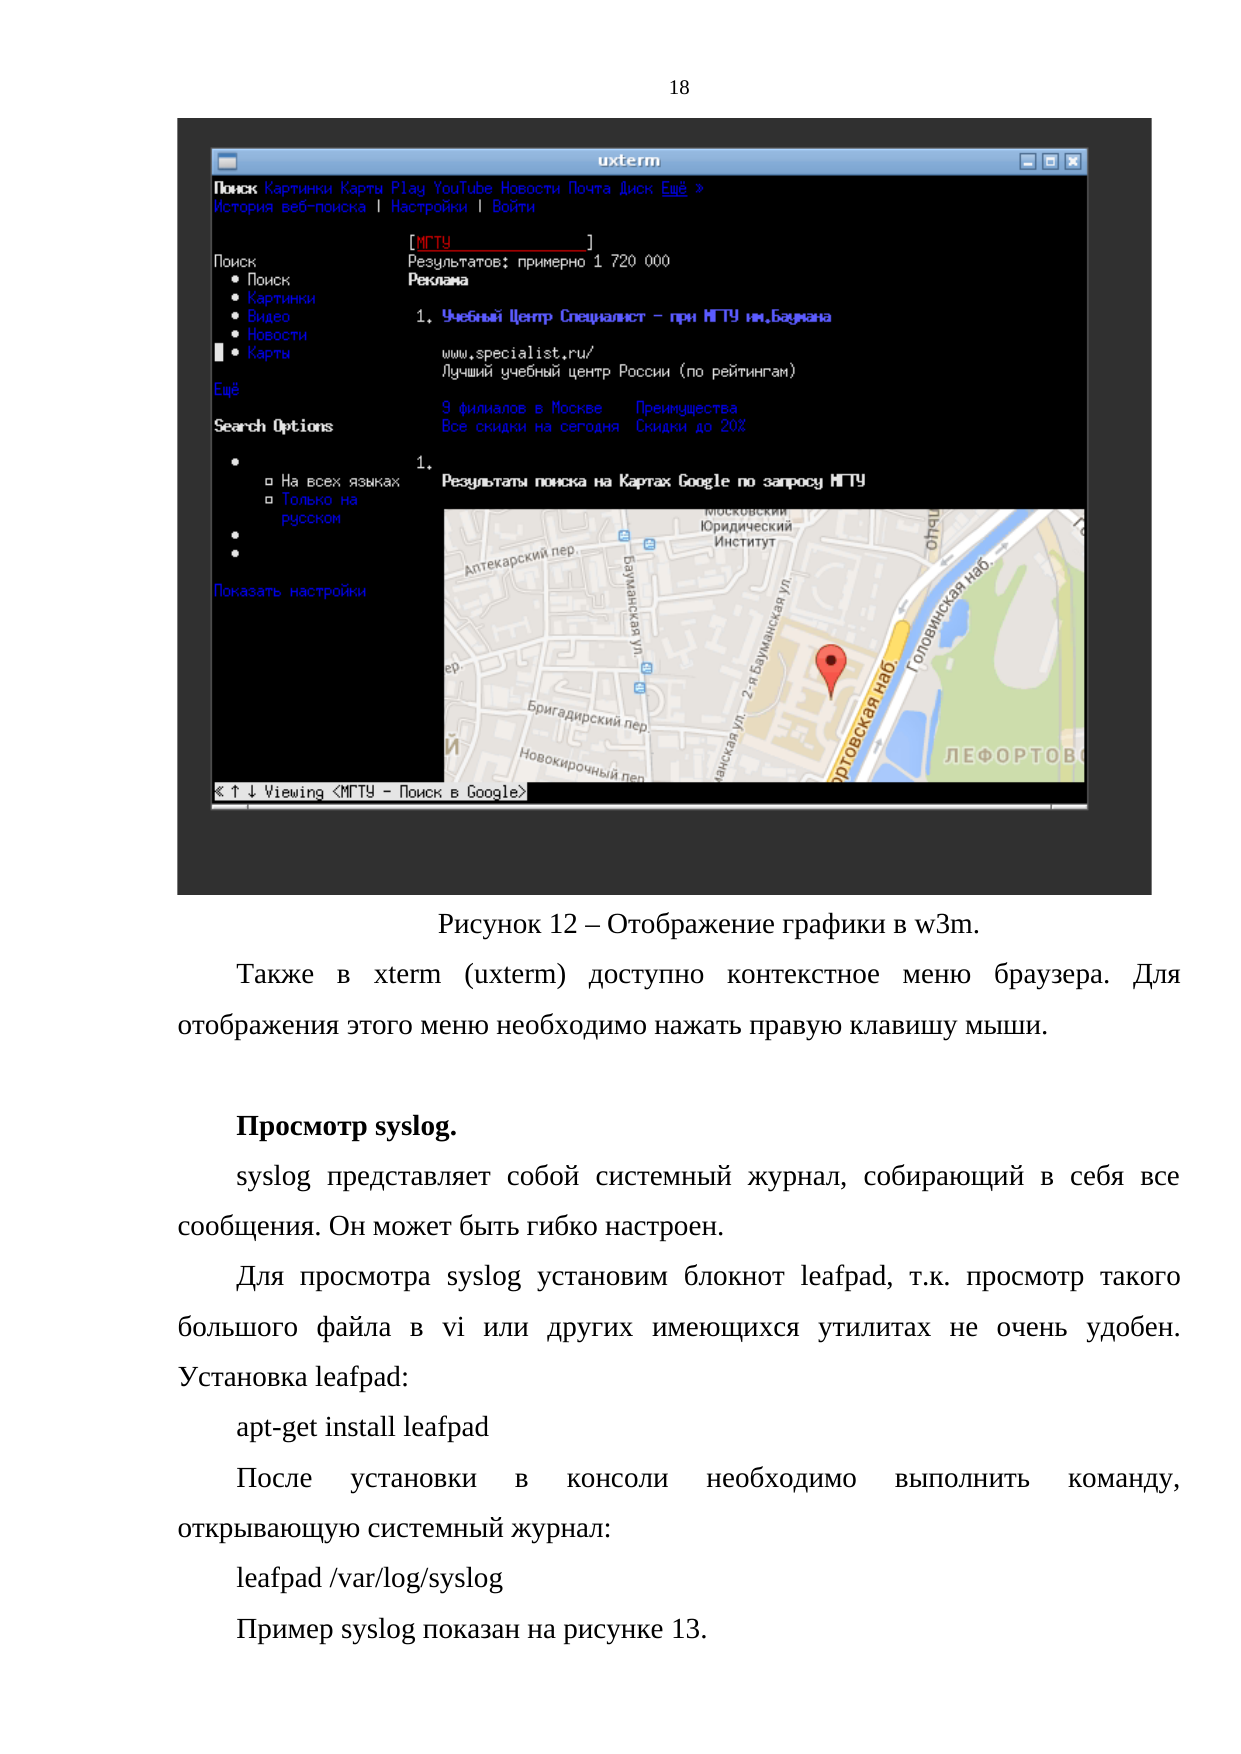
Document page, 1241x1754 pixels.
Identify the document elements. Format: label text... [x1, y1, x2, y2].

text leafpad /var/log/syslog [177, 1560, 1181, 1594]
text apt-get install leafpad [177, 1409, 1181, 1443]
picture [177, 118, 1152, 895]
text После установки в консоли необходимо выполнить команду, открывающую системный журнал: [177, 1460, 1181, 1544]
text Рисунок 12 – Отображение графики в w3m. [177, 906, 1181, 940]
text Также в xterm (uxterm) доступно контекстное меню браузера. Для отображения этого меню необходимо нажать правую клавишу мыши. [177, 957, 1181, 1041]
text Для просмотра syslog установим блокнот leafpad, т.к. просмотр такого большого файла в vi или других имеющихся утилитах не очень удобен. Установка leafpad: [177, 1258, 1181, 1393]
text Просмотр syslog. [177, 1108, 1181, 1141]
text syslog представляет собой системный журнал, собирающий в себя все сообщения. Он может быть гибко настроен. [177, 1158, 1181, 1242]
text Пример syslog показан на рисунке 13. [177, 1611, 1181, 1644]
